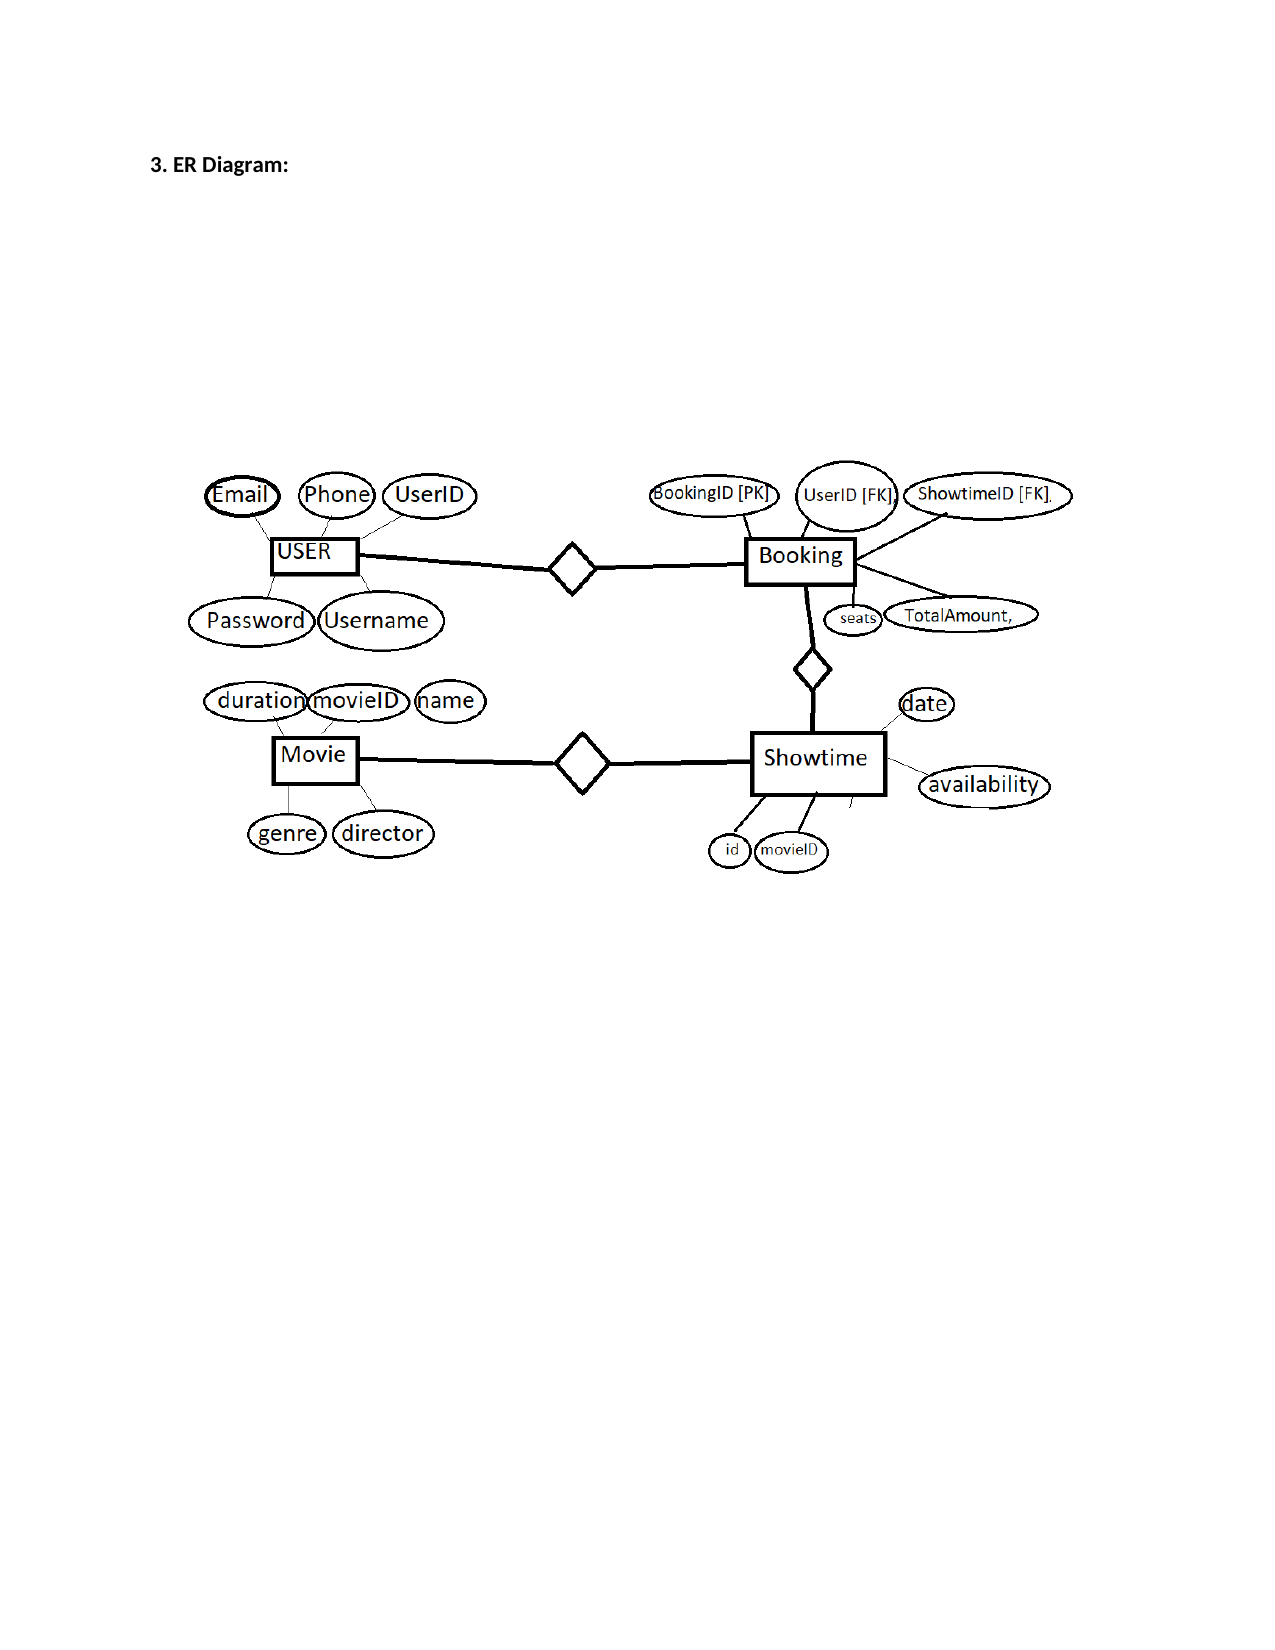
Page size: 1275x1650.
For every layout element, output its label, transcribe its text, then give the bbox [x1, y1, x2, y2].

picture [150, 394, 1125, 943]
text 3. ER Diagram: [150, 150, 1125, 178]
